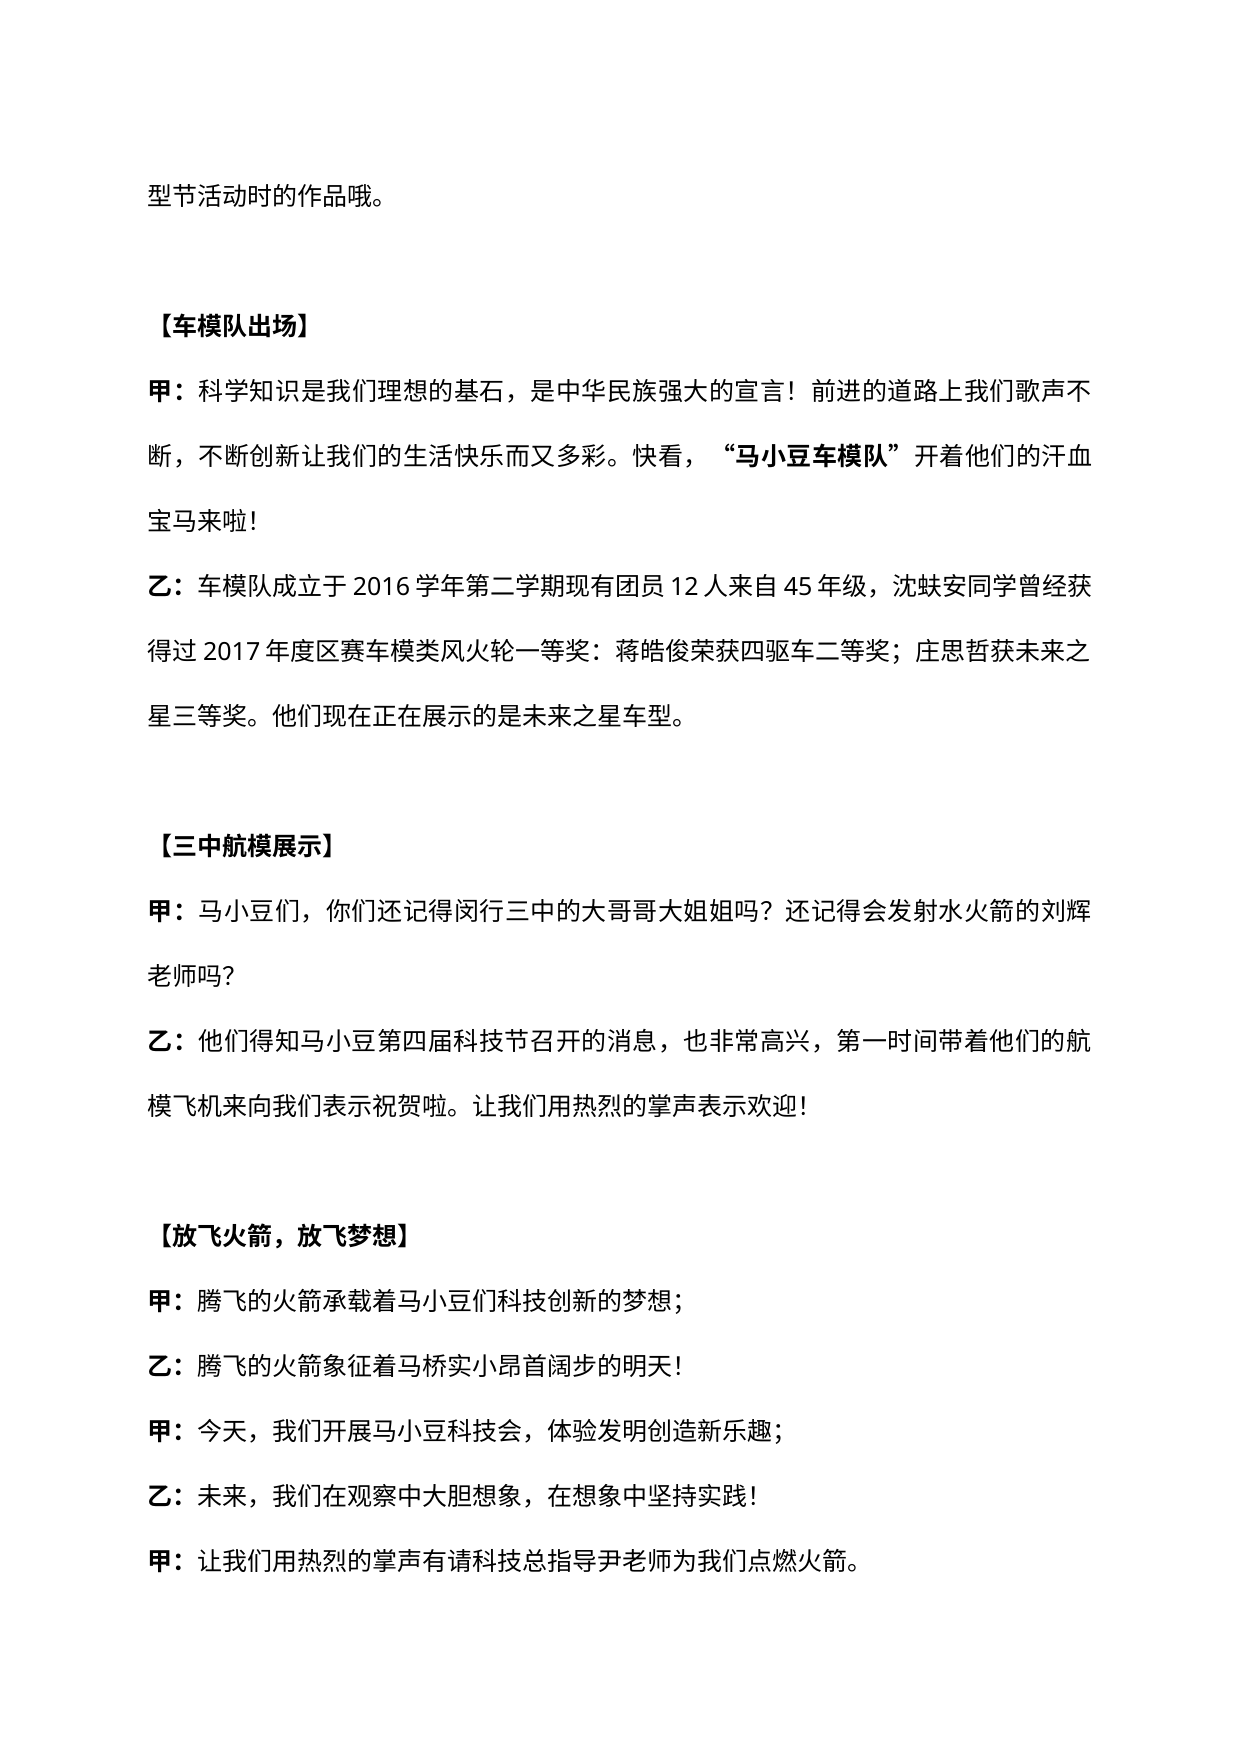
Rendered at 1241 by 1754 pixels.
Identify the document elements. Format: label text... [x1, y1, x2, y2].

text 【车模队出场】 [148, 292, 1092, 357]
text 【三中航模展示】 [148, 812, 1092, 877]
text 甲：腾飞的火箭承载着马小豆们科技创新的梦想； [148, 1267, 1092, 1332]
text 乙：车模队成立于2016学年第二学期现有团员12人来自45年级，沈蚨安同学曾经获得过2017年度区赛车模类风火轮一等奖：蒋皓俊荣获四驱车二等奖；庄思哲获未来之星三等奖。他们现在正在展示的是未来之星车型。 [148, 552, 1092, 747]
text 乙：未来，我们在观察中大胆想象，在想象中坚持实践！ [148, 1462, 1092, 1527]
text 甲：科学知识是我们理想的基石，是中华民族强大的宣言！前进的道路上我们歌声不断，不断创新让我们的生活快乐而又多彩。快看，“马小豆车模队”开着他们的汗血宝马来啦！ [148, 357, 1092, 552]
text 甲：让我们用热烈的掌声有请科技总指导尹老师为我们点燃火箭。 [148, 1527, 1092, 1592]
text 甲：马小豆们，你们还记得闵行三中的大哥哥大姐姐吗？还记得会发射水火箭的刘辉老师吗？ [148, 877, 1092, 1007]
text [148, 162, 1092, 227]
text 【放飞火箭，放飞梦想】 [148, 1202, 1092, 1267]
text 乙：他们得知马小豆第四届科技节召开的消息，也非常高兴，第一时间带着他们的航模飞机来向我们表示祝贺啦。让我们用热烈的掌声表示欢迎！ [148, 1007, 1092, 1137]
text 乙：腾飞的火箭象征着马桥实小昂首阔步的明天！ [148, 1332, 1092, 1397]
text 甲：今天，我们开展马小豆科技会，体验发明创造新乐趣； [148, 1397, 1092, 1462]
